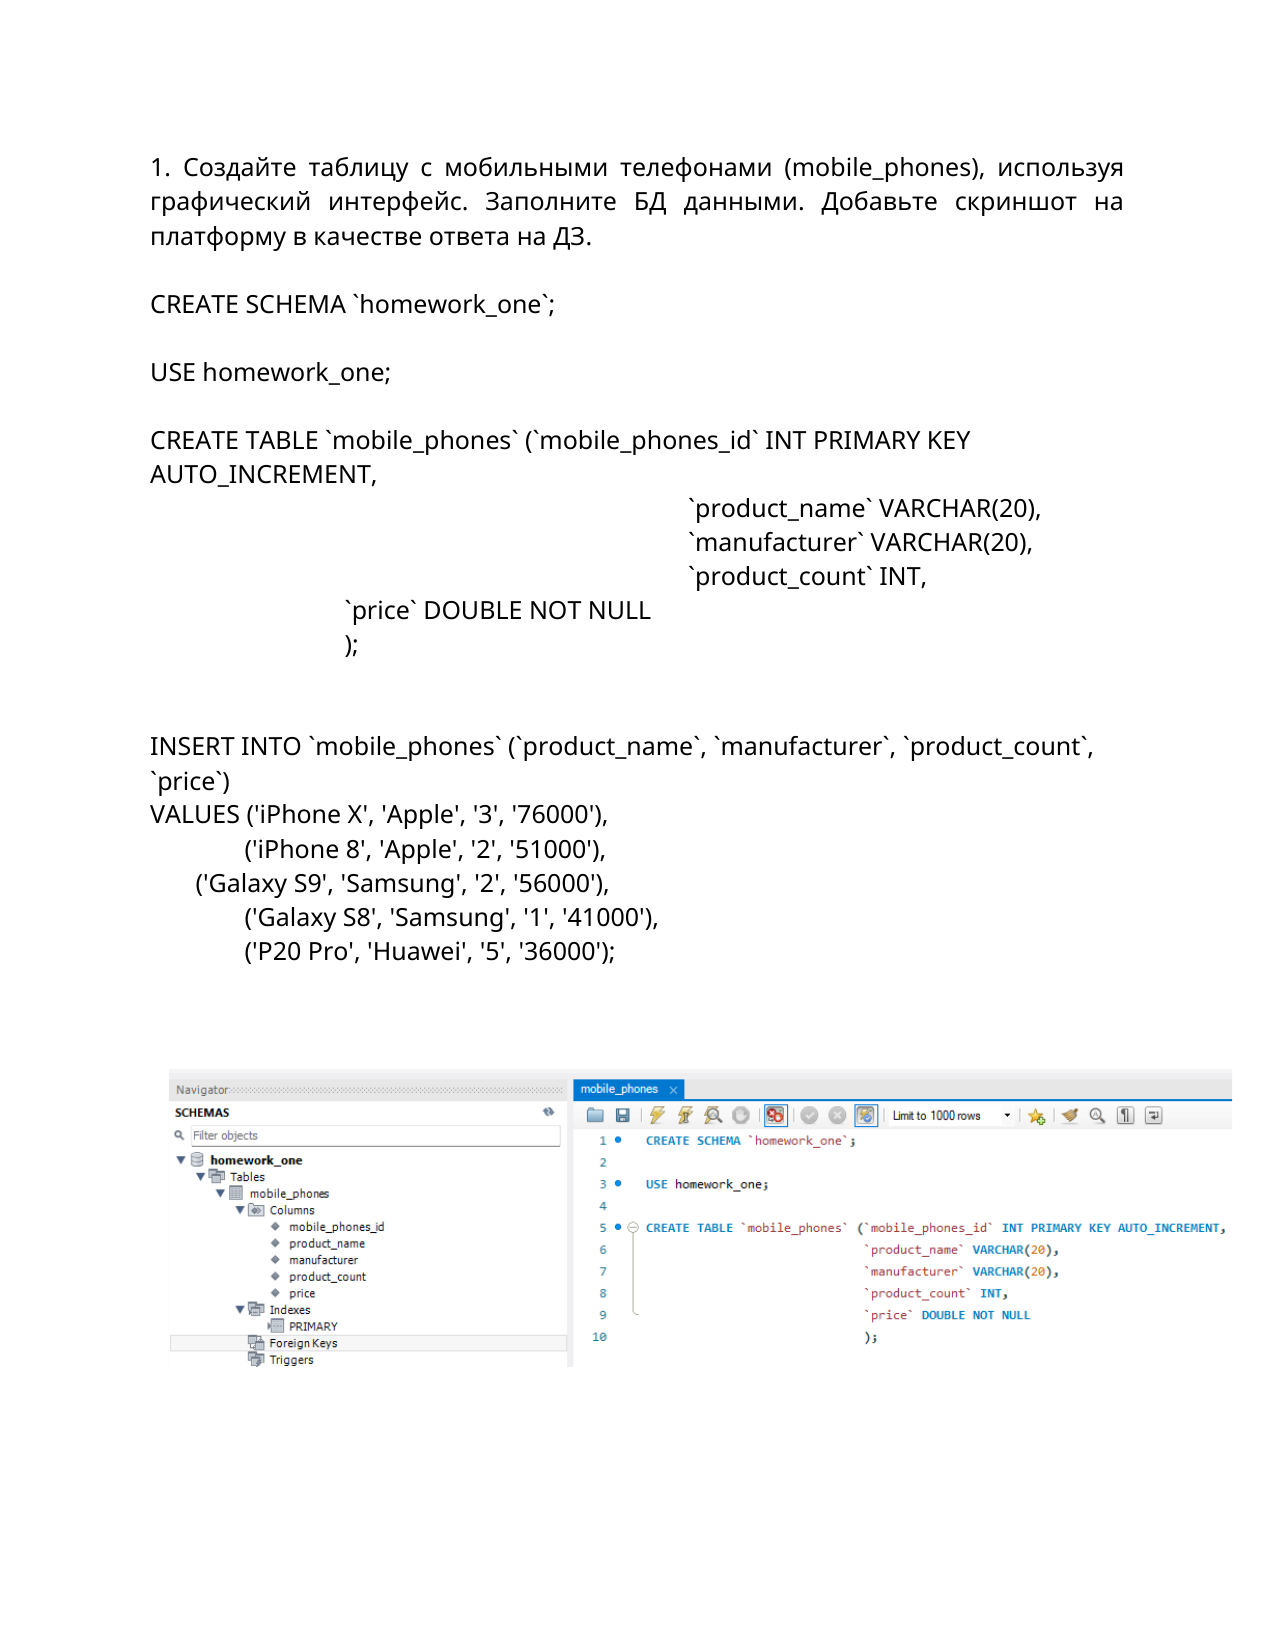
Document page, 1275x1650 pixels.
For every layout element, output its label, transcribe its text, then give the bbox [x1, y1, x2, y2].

text `price` DOUBLE NOT NULL [150, 593, 1125, 627]
text `product_name` VARCHAR(20), [150, 491, 1125, 525]
text ('P20 Pro', 'Huawei', '5', '36000'); [150, 933, 1125, 967]
text 1. Создайте таблицу с мобильными телефонами (mobile_phones), используя графический интерфейс. Заполните БД данными. Добавьте скриншот на платформу в качестве ответа на ДЗ. [150, 150, 1125, 252]
text CREATE SCHEMA `homework_one`; [150, 286, 1125, 320]
text CREATE TABLE `mobile_phones` (`mobile_phones_id` INT PRIMARY KEY AUTO_INCREMENT, [150, 422, 1125, 491]
text USE homework_one; [150, 354, 1125, 388]
text `product_count` INT, [150, 559, 1125, 593]
text `manufacturer` VARCHAR(20), [150, 525, 1125, 559]
text VALUES ('iPhone X', 'Apple', '3', '76000'), [150, 797, 1125, 831]
text INSERT INTO `mobile_phones` (`product_name`, `manufacturer`, `product_count`, `price`) [150, 729, 1125, 797]
picture [168, 1069, 1233, 1367]
text ); [150, 627, 1125, 661]
text ('iPhone 8', 'Apple', '2', '51000'), [150, 831, 1125, 865]
text ('Galaxy S9', 'Samsung', '2', '56000'), [150, 865, 1125, 899]
text ('Galaxy S8', 'Samsung', '1', '41000'), [150, 899, 1125, 933]
